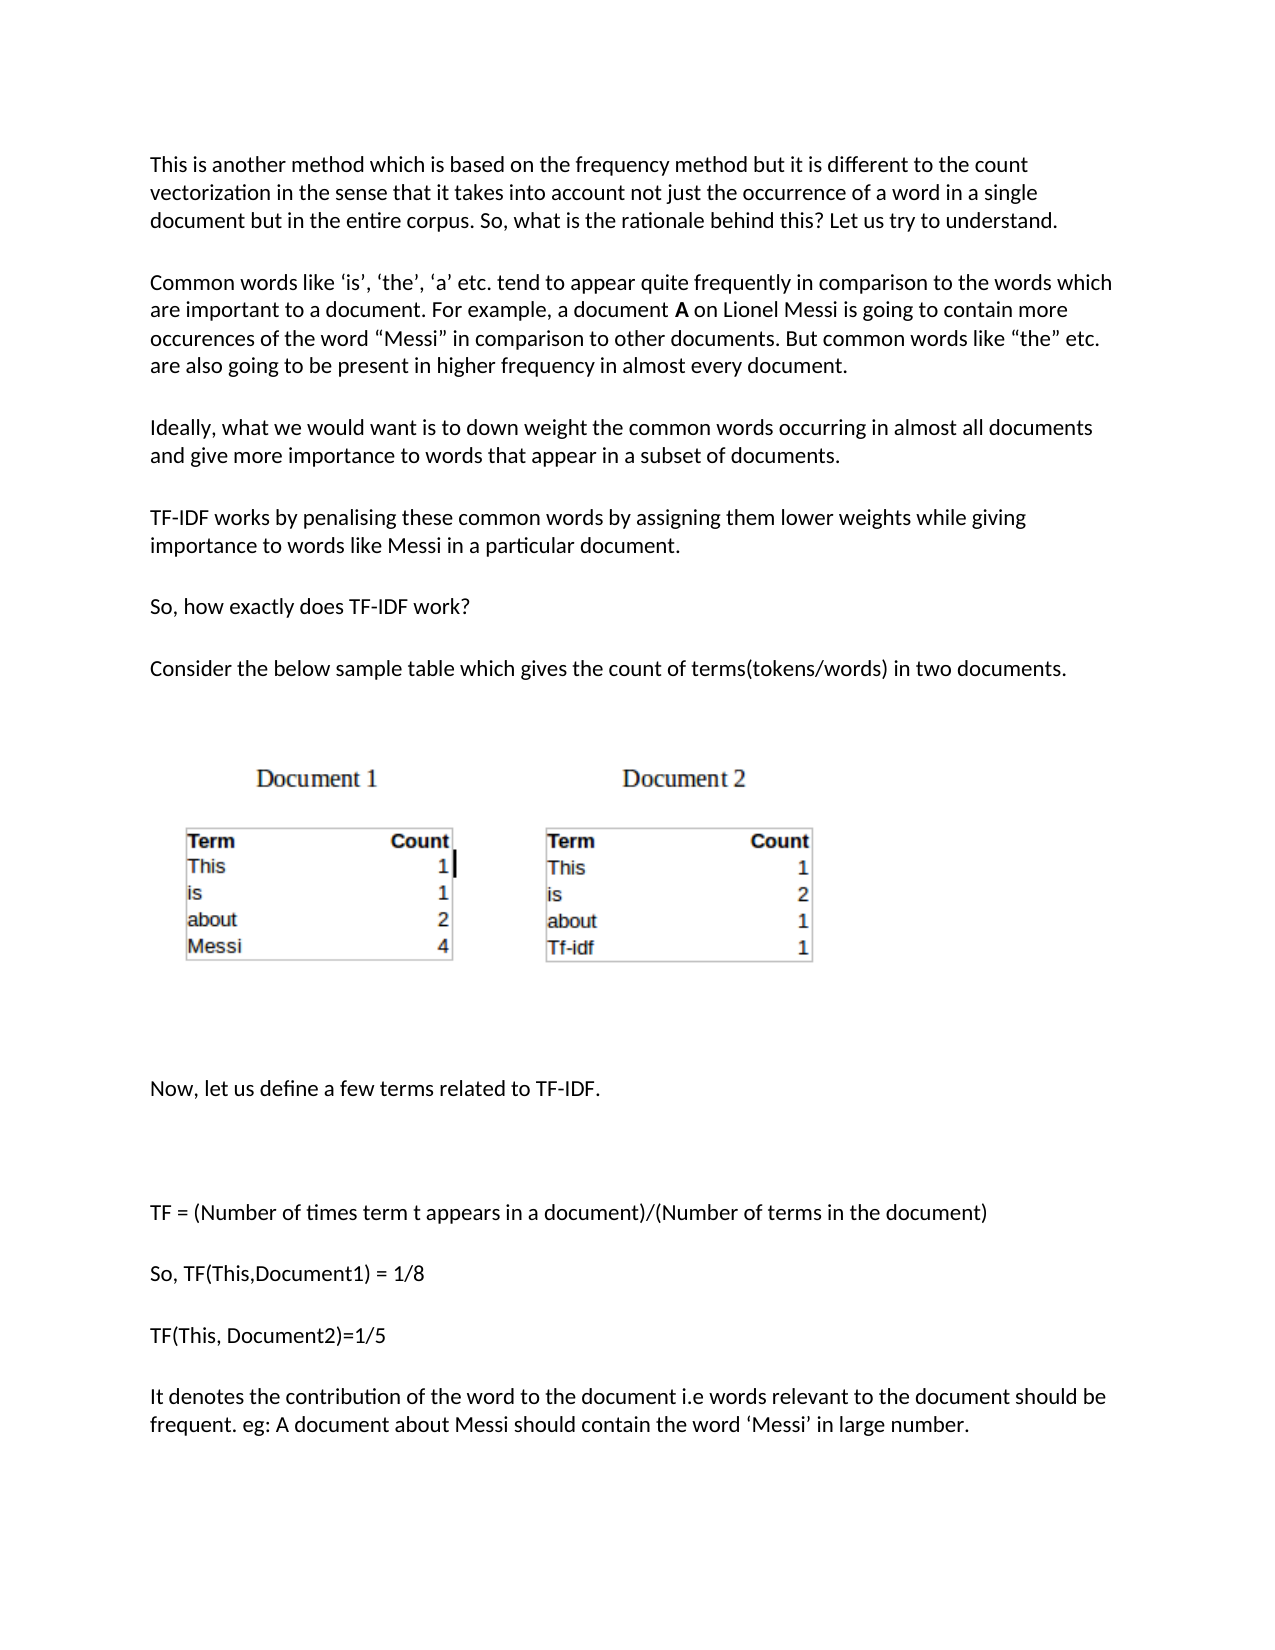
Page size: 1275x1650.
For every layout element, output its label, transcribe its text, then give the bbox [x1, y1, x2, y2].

text TF = (Number of times term t appears in a document)/(Number of terms in the document) [150, 1198, 1125, 1226]
text It denotes the contribution of the word to the document i.e words relevant to the document should be frequent. eg: A document about Messi should contain the word ‘Messi’ in large number. [150, 1382, 1125, 1438]
text Consider the below sample table which gives the count of terms(tokens/words) in two documents. [150, 654, 1125, 682]
picture [150, 715, 923, 1041]
text Common words like ‘is’, ‘the’, ‘a’ etc. tend to appear quite frequently in comparison to the words which are important to a document. For example, a document A on Lionel Messi is going to contain more occurences of the word “Messi” in comparison to other documents. But common words like “the” etc. are also going to be present in higher frequency in almost every document. [150, 268, 1125, 380]
text TF(This, Document2)=1/5 [150, 1321, 1125, 1349]
text So, TF(This,Document1) = 1/8 [150, 1259, 1125, 1287]
text So, how exactly does TF-IDF work? [150, 592, 1125, 620]
text TF-IDF works by penalising these common words by assigning them lower weights while giving importance to words like Messi in a particular document. [150, 503, 1125, 559]
text This is another method which is based on the frequency method but it is different to the count vectorization in the sense that it takes into account not just the occurrence of a word in a single document but in the entire corpus. So, what is the rationale behind this? Let us try to understand. [150, 150, 1125, 234]
text Ideally, what we would want is to down weight the common words occurring in almost all documents and give more importance to words that appear in a subset of documents. [150, 413, 1125, 469]
text Now, let us define a few terms related to TF-IDF. [150, 1074, 1125, 1103]
